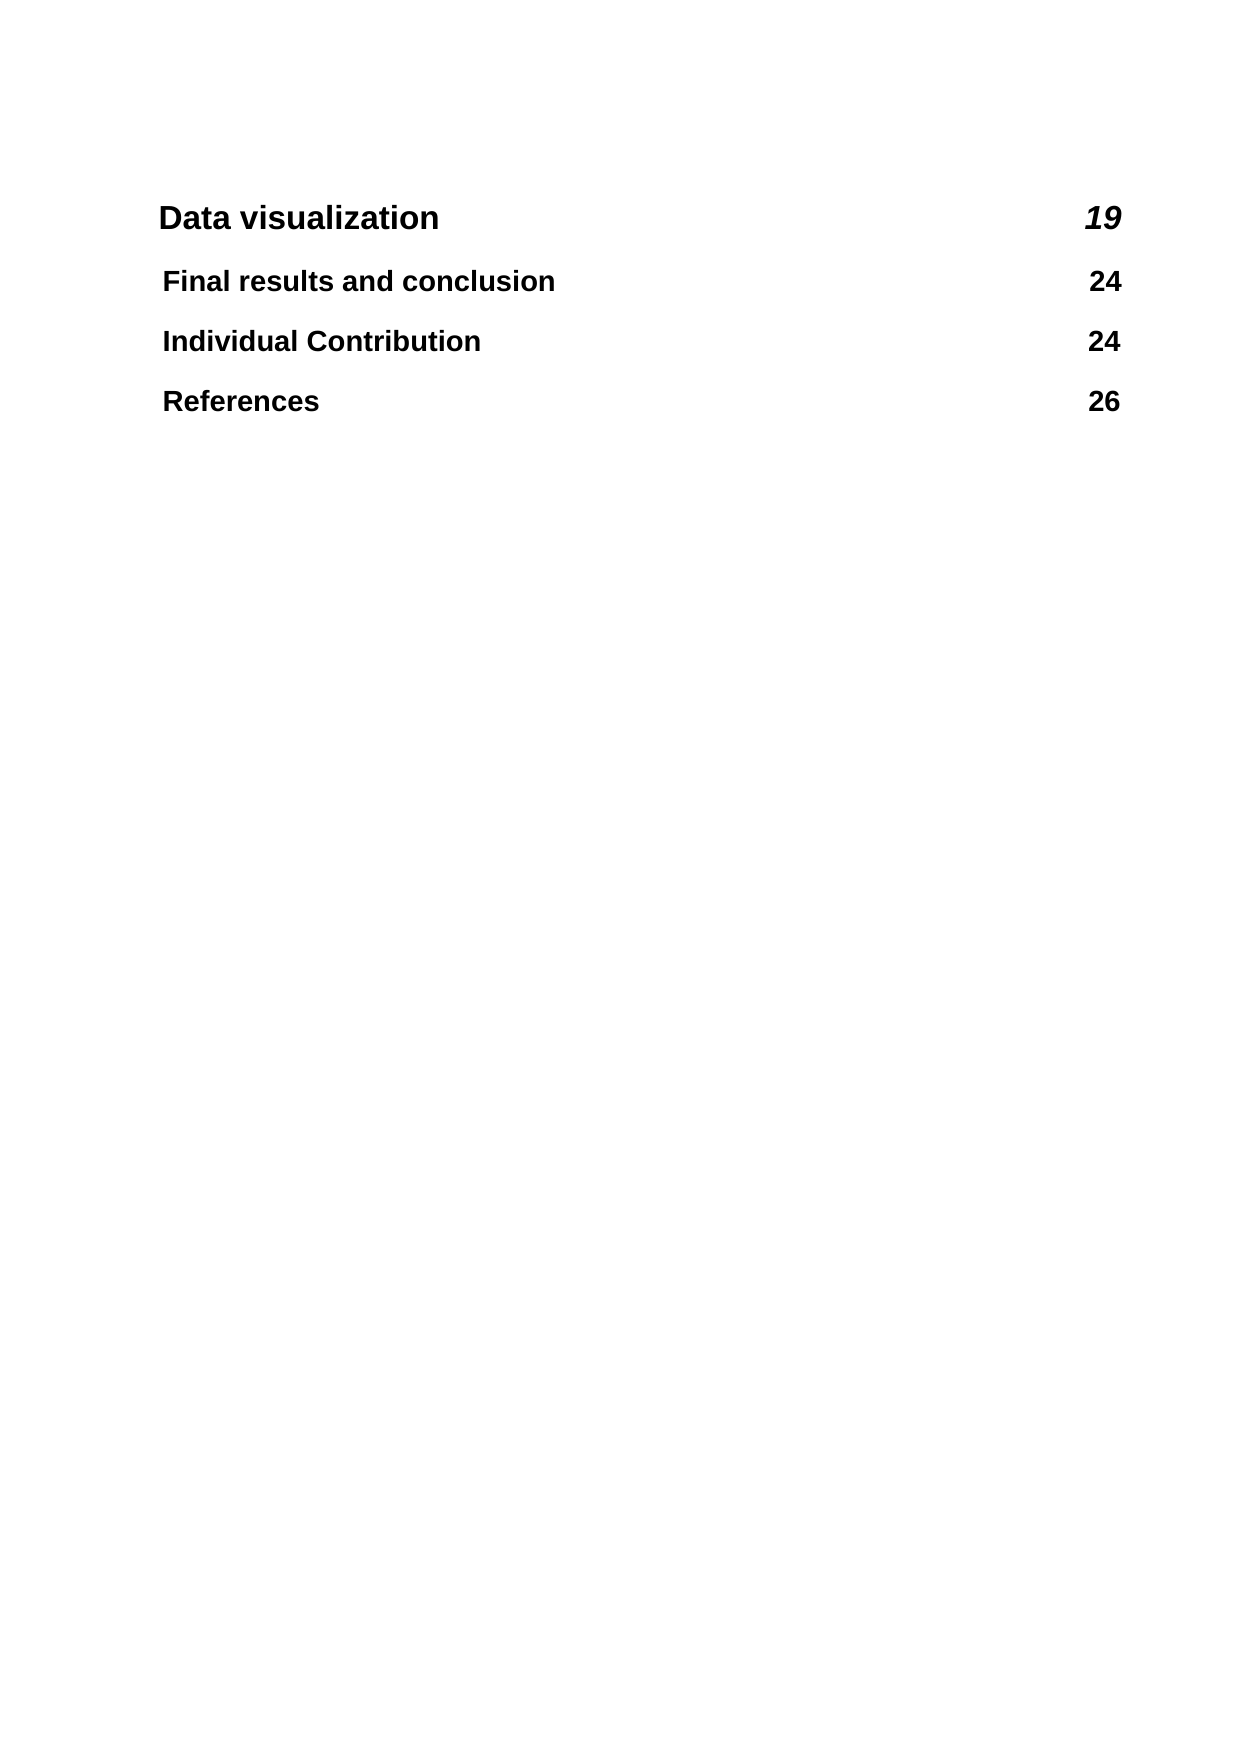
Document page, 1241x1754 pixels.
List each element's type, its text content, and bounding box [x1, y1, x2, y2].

text References 26 [162, 384, 1134, 418]
text Final results and conclusion 24 [162, 263, 1134, 297]
text Individual Contribution 24 [162, 324, 1134, 357]
text Data visualization 19 [106, 198, 1134, 237]
